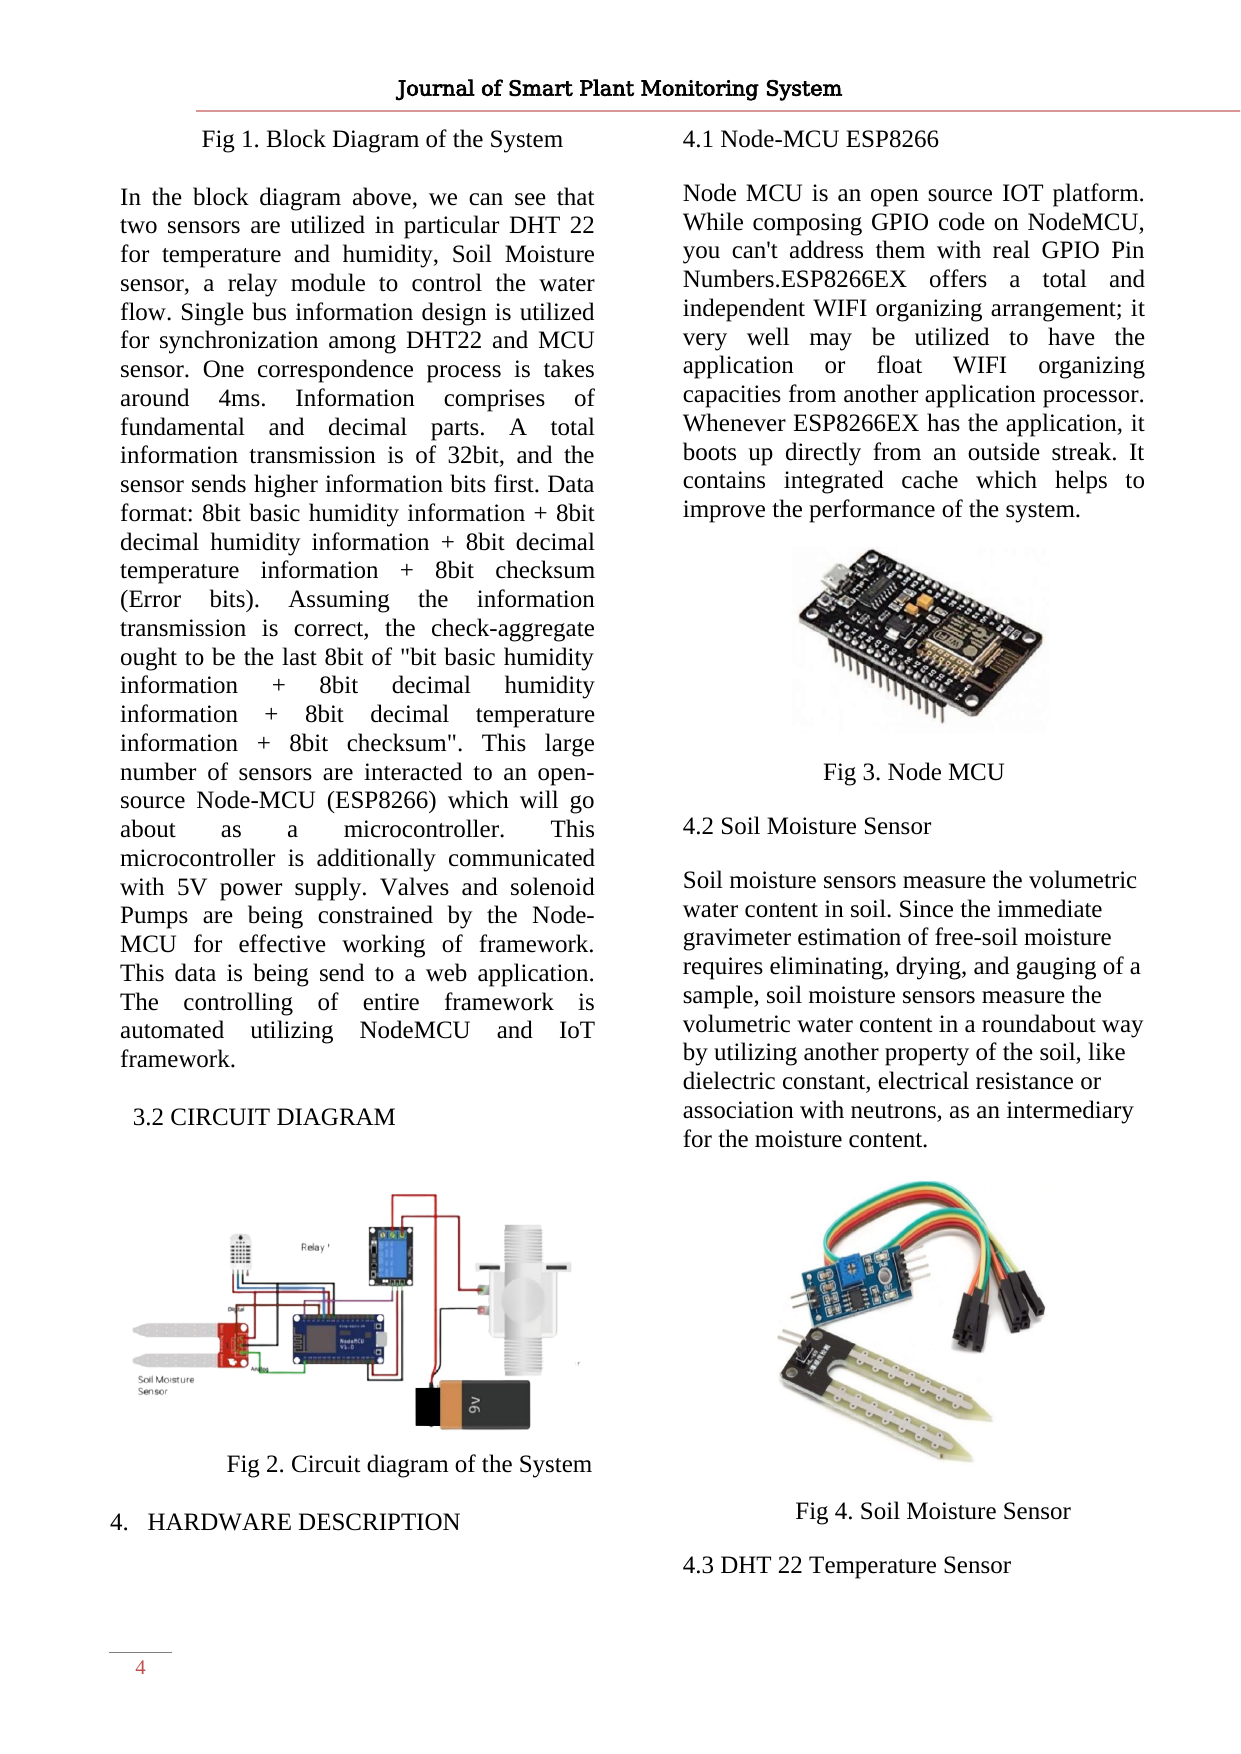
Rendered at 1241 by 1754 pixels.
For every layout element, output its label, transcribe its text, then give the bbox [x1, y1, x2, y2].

list CIRCUIT DIAGRAM [133, 1102, 595, 1130]
picture [120, 1187, 601, 1449]
text Node MCU is an open source IOT platform. While composing GPIO code on NodeMCU, you can't address them with real GPIO Pin Numbers.ESP8266EX offers a total and independent WIFI organizing arrangement; it very well may be utilized to have the application or float WIFI organizing capacities from another application processor. Whenever ESP8266EX has the application, it boots up directly from an outside streak. It contains integrated cache which helps to improve the performance of the system. [683, 178, 1145, 523]
text Fig 1. Block Diagram of the System [95, 124, 595, 153]
text Fig 4. Soil Moisture Sensor [720, 1496, 1145, 1525]
list HARDWARE DESCRIPTION [110, 1507, 595, 1535]
list Soil Moisture Sensor [683, 811, 1145, 840]
picture [763, 547, 1065, 733]
picture [772, 1177, 1056, 1472]
text 4.1 Node-MCU ESP8266 [683, 124, 1145, 153]
list DHT 22 Temperature Sensor [683, 1550, 1145, 1579]
text Fig 3. Node MCU [683, 757, 1145, 786]
text Fig 2. Circuit diagram of the System [95, 1449, 595, 1478]
text Soil moisture sensors measure the volumetric water content in soil. Since the immediate gravimeter estimation of free-soil moisture requires eliminating, drying, and gauging of a sample, soil moisture sensors measure the volumetric water content in a roundabout way by utilizing another property of the soil, like dielectric constant, electrical resistance or association with neutrons, as an intermediary for the moisture content. [683, 865, 1145, 1152]
